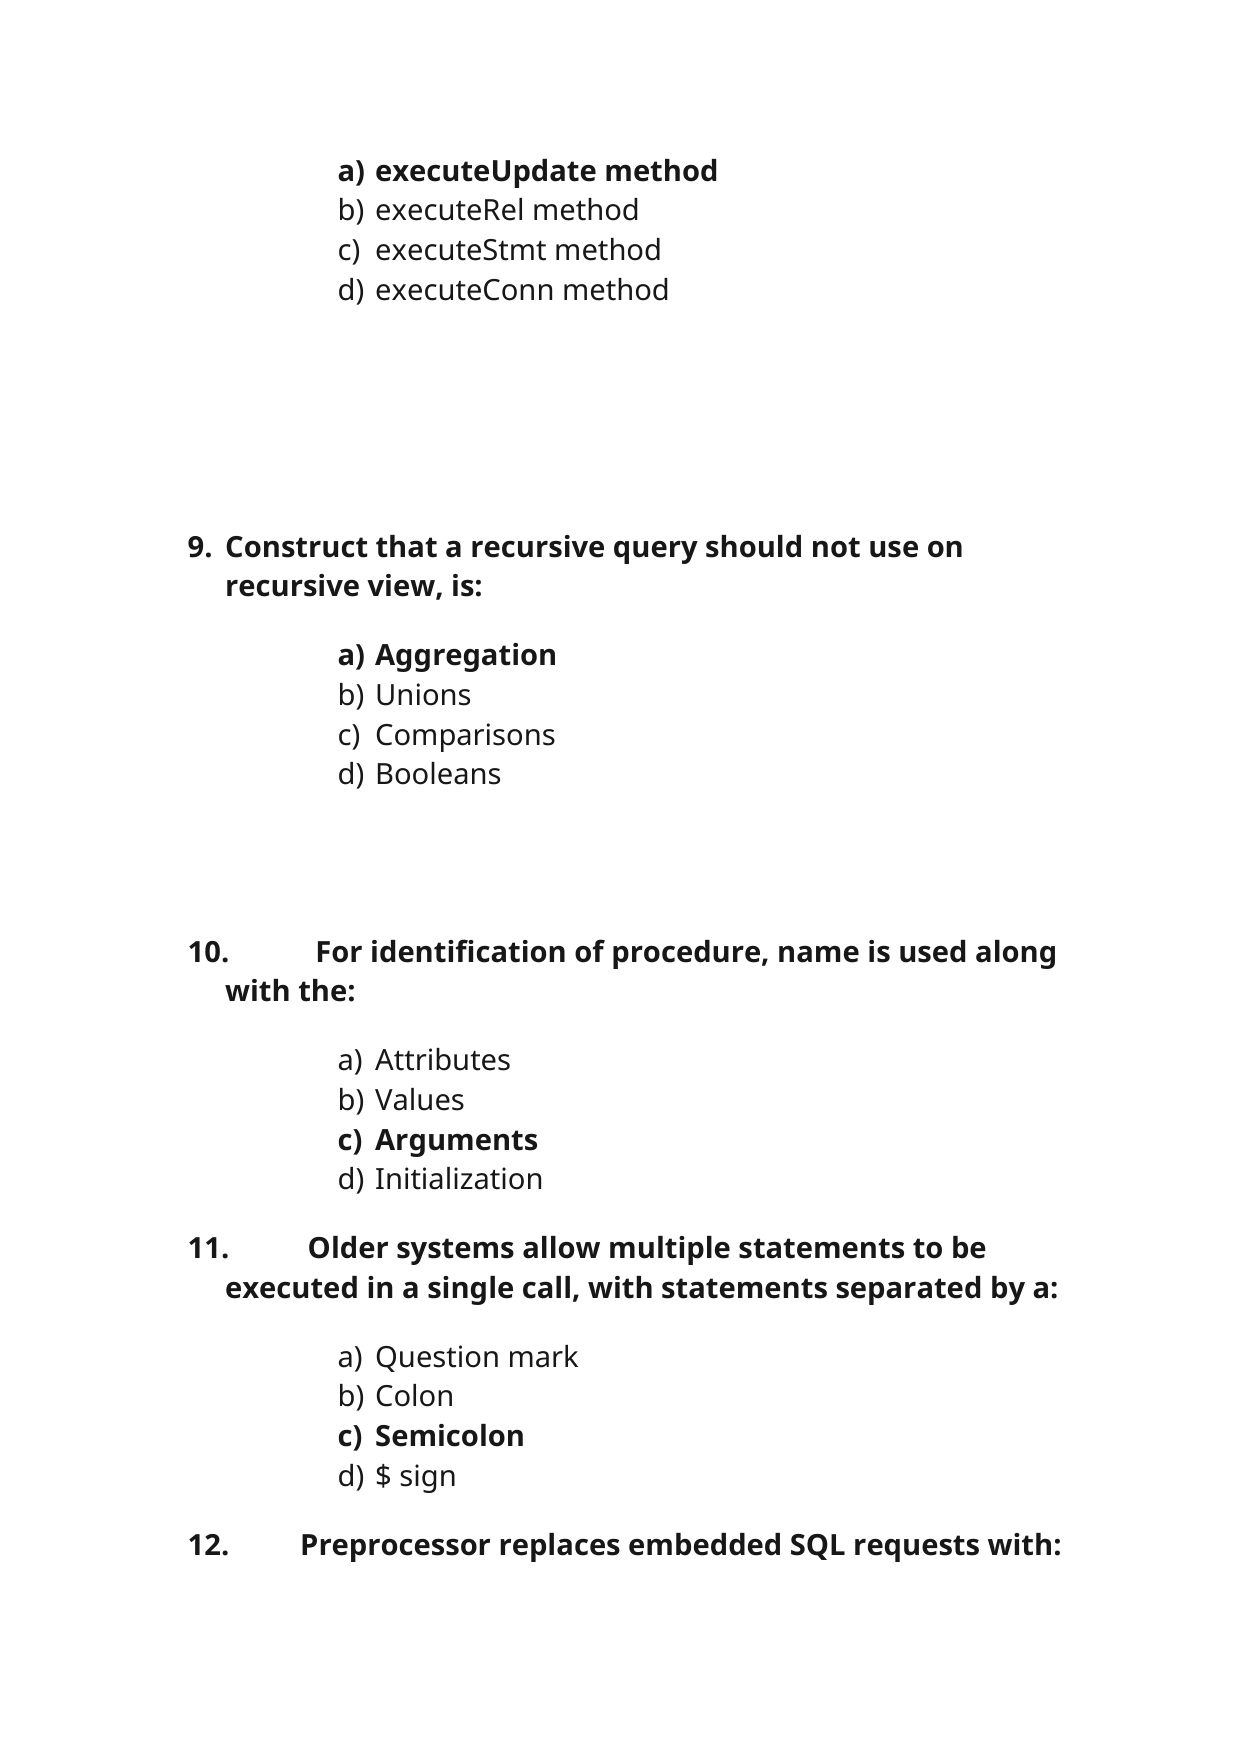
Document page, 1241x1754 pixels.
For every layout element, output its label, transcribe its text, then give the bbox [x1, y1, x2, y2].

list executeUpdate method [337, 150, 1090, 190]
list Question mark [337, 1336, 1090, 1376]
list executeRel method [337, 190, 1090, 229]
list Comparisons [337, 714, 1090, 753]
list Arguments [337, 1119, 1090, 1158]
list executeConn method [337, 269, 1090, 309]
list Aggregation [337, 634, 1090, 674]
list Construct that a recursive query should not use on recursive view, is: [187, 526, 1090, 605]
list Semicolon [337, 1415, 1090, 1455]
list Unions [337, 674, 1090, 714]
list $ sign [337, 1455, 1090, 1494]
list Attributes [337, 1039, 1090, 1079]
list Older systems allow multiple statements to be executed in a single call, with statements separated by a: [187, 1227, 1090, 1307]
list Preprocessor replaces embedded SQL requests with: [187, 1524, 1090, 1563]
list Values [337, 1079, 1090, 1119]
list executeStmt method [337, 229, 1090, 269]
list Booleans [337, 753, 1090, 793]
list Colon [337, 1376, 1090, 1415]
list For identification of procedure, name is used along with the: [187, 931, 1090, 1010]
list Initialization [337, 1158, 1090, 1198]
